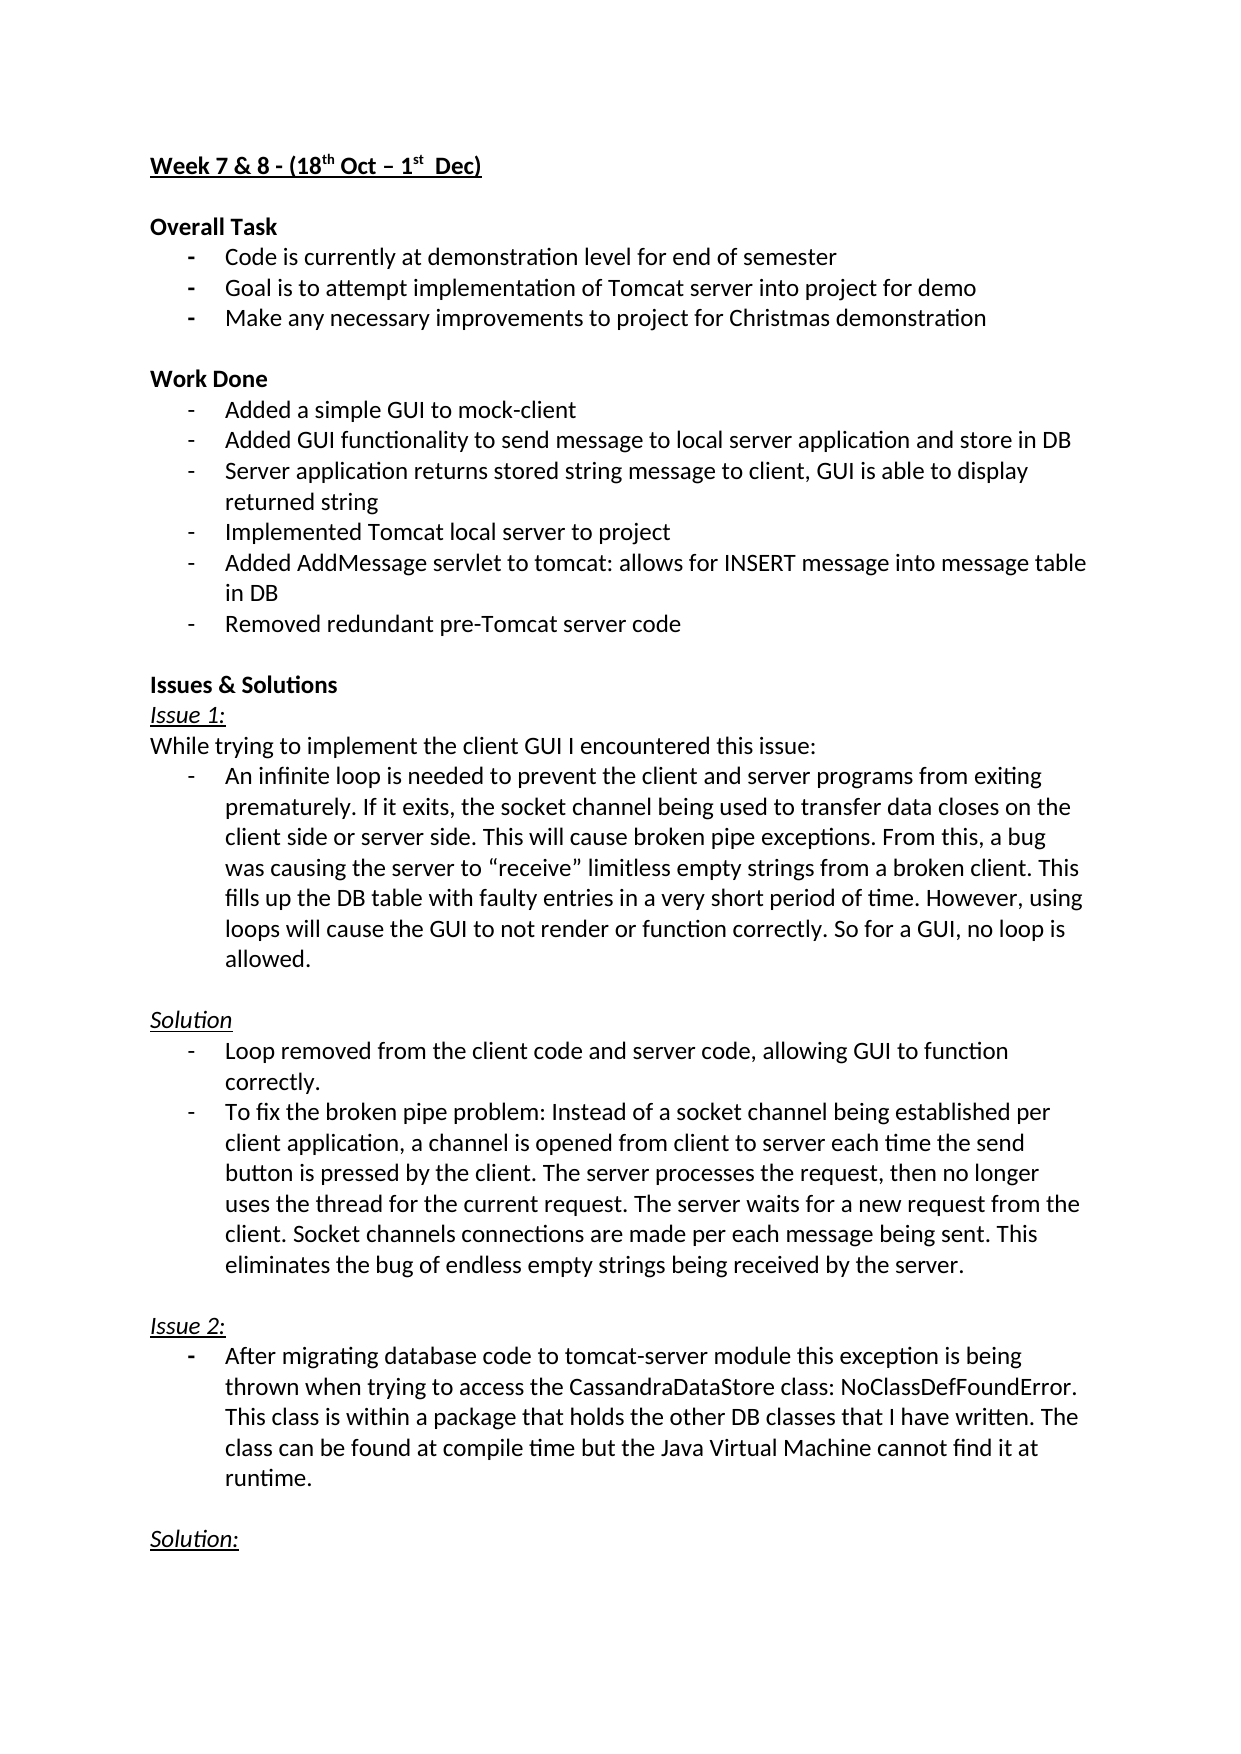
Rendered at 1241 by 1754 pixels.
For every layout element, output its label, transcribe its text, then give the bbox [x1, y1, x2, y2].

list Added GUI functionality to send message to local server application and store in DB [187, 425, 1090, 455]
list Code is currently at demonstration level for end of semester [187, 242, 1090, 272]
text Issue 2: [150, 1310, 1090, 1340]
list To fix the broken pipe problem: Instead of a socket channel being established per client application, a channel is opened from client to server each time the send button is pressed by the client. The server processes the request, then no longer uses the thread for the current request. The server waits for a new request from the client. Socket channels connections are made per each message being sent. This eliminates the bug of endless empty strings being received by the server. [187, 1096, 1090, 1279]
list After migrating database code to tomcat-server module this exception is being thrown when trying to access the CassandraDataStore class: NoClassDefFoundError. This class is within a package that holds the other DB classes that I have written. The class can be found at compile time but the Java Virtual Machine cannot find it at runtime. [187, 1340, 1090, 1493]
list Added AddMessage servlet to tomcat: allows for INSERT message into message table in DB [187, 547, 1090, 608]
text While trying to implement the client GUI I encountered this issue: [150, 730, 1090, 760]
list Server application returns stored string message to client, GUI is able to display returned string [187, 455, 1090, 516]
text Overall Task [150, 211, 1090, 242]
list Added a simple GUI to mock-client [187, 394, 1090, 425]
text Issue 1: [150, 699, 1090, 730]
list An infinite loop is needed to prevent the client and server programs from exiting prematurely. If it exits, the socket channel being used to transfer data closes on the client side or server side. This will cause broken pipe exceptions. From this, a bug was causing the server to “receive” limitless empty strings from a broken client. This fills up the DB table with faulty entries in a very short period of time. However, using loops will cause the GUI to not render or function correctly. So for a GUI, no loop is allowed. [187, 760, 1090, 974]
text Work Done [150, 364, 1090, 394]
text Solution [150, 1004, 1090, 1035]
list Loop removed from the client code and server code, allowing GUI to function correctly. [187, 1035, 1090, 1096]
text Issues & Solutions [150, 669, 1090, 699]
list Make any necessary improvements to project for Christmas demonstration [187, 303, 1090, 333]
text Solution: [150, 1523, 1090, 1554]
text Week 7 & 8 - (18th Oct – 1st Dec) [150, 150, 1090, 181]
list Goal is to attempt implementation of Tomcat server into project for demo [187, 272, 1090, 303]
list Removed redundant pre-Tomcat server code [187, 608, 1090, 638]
list Implemented Tomcat local server to project [187, 516, 1090, 547]
